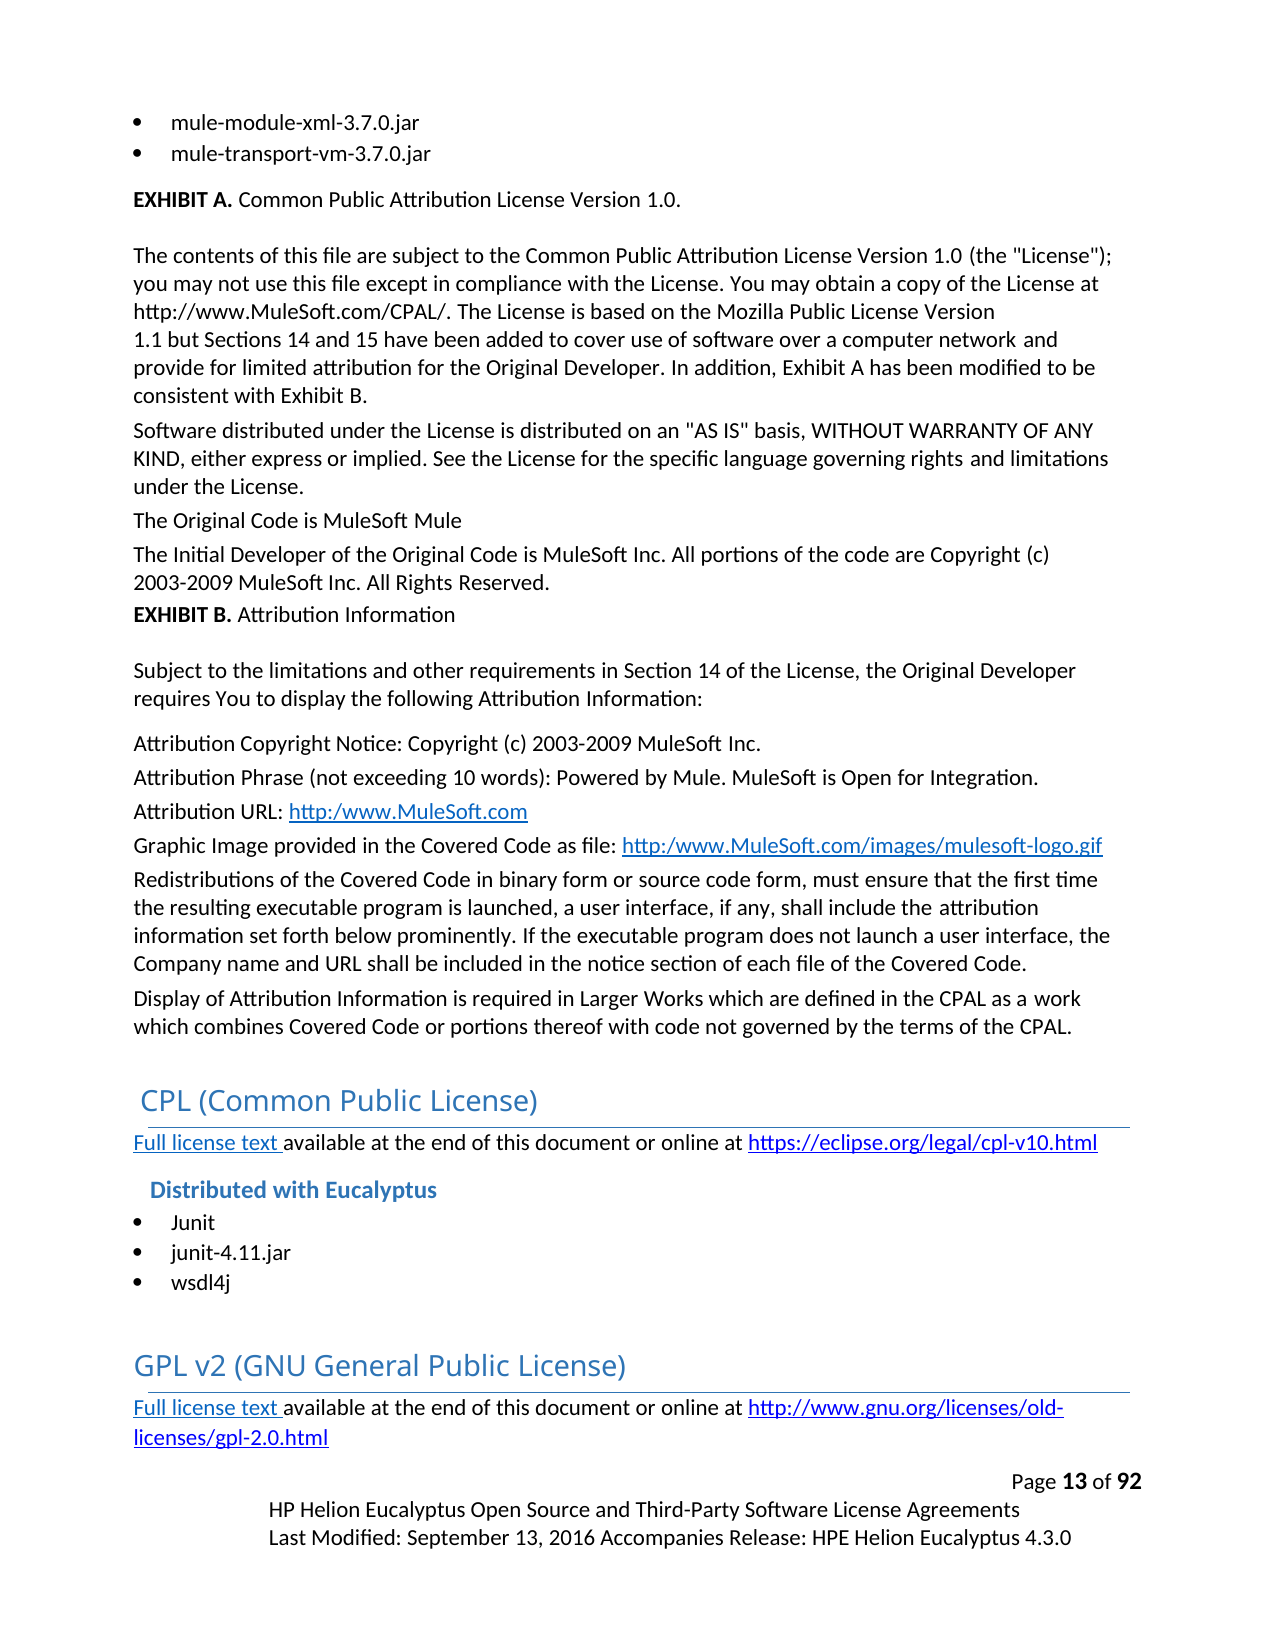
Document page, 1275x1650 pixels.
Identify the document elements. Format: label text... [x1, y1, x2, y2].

subtitle CPL (Common Public License) [140, 1080, 1111, 1120]
text Software distributed under the License is distributed on an "AS IS" basis, WITHOUT WARRANTY OF ANY KIND, either express or implied. See the License for the specific language governing rights and limitations under the License. [133, 416, 1111, 500]
text Subject to the limitations and other requirements in Section 14 of the License, the Original Developer requires You to display the following Attribution Information: [133, 657, 1111, 713]
text 1.1 but Sections 14 and 15 have been added to cover use of software over a computer network and provide for limited attribution for the Original Developer. In addition, Exhibit A has been modified to be consistent with Exhibit B. [133, 326, 1111, 409]
list mule-transport-vm-3.7.0.jar [133, 139, 1111, 167]
text The Initial Developer of the Original Code is MuleSoft Inc. All portions of the code are Copyright (c) 2003-2009 MuleSoft Inc. All Rights Reserved. [133, 540, 1068, 596]
text Attribution Copyright Notice: Copyright (c) 2003-2009 MuleSoft Inc. [133, 729, 1111, 757]
text Attribution Phrase (not exceeding 10 words): Powered by Mule. MuleSoft is Open for Integration. Attribution URL: http:/www.MuleSoft.com [133, 763, 1111, 825]
text Redistributions of the Covered Code in binary form or source code form, must ensure that the first time the resulting executable program is launched, a user interface, if any, shall include the attribution information set forth below prominently. If the executable program does not launch a user interface, the Company name and URL shall be included in the notice section of each file of the Covered Code. [133, 866, 1116, 978]
text Full license text available at the end of this document or online at https://eclipse.org/legal/cpl-v10.html [133, 1128, 1111, 1156]
text The contents of this file are subject to the Common Public Attribution License Version 1.0 (the "License"); you may not use this file except in compliance with the License. You may obtain a copy of the License at http://www.MuleSoft.com/CPAL/. The License is based on the Mozilla Public License Version [133, 241, 1125, 326]
text Display of Attribution Information is required in Larger Works which are defined in the CPAL as a work which combines Covered Code or portions thereof with code not governed by the terms of the CPAL. [133, 984, 1111, 1040]
text Full license text available at the end of this document or online at http://www.gnu.org/licenses/old-licenses/gpl-2.0.html [133, 1393, 1111, 1451]
text Graphic Image provided in the Covered Code as file: http:/www.MuleSoft.com/images/mulesoft-logo.gif [133, 831, 1125, 859]
text The Original Code is MuleSoft Mule [133, 506, 1111, 534]
text EXHIBIT B. Attribution Information [133, 601, 1111, 628]
list mule-module-xml-3.7.0.jar [133, 108, 1111, 136]
subtitle GPL v2 (GNU General Public License) [133, 1346, 1111, 1385]
list wsdl4j [133, 1268, 1111, 1296]
text EXHIBIT A. Common Public Attribution License Version 1.0. [133, 185, 1111, 213]
list Junit [133, 1208, 1111, 1236]
subtitle Distributed with Eucalyptus [150, 1174, 1142, 1205]
list junit-4.11.jar [133, 1238, 1111, 1266]
